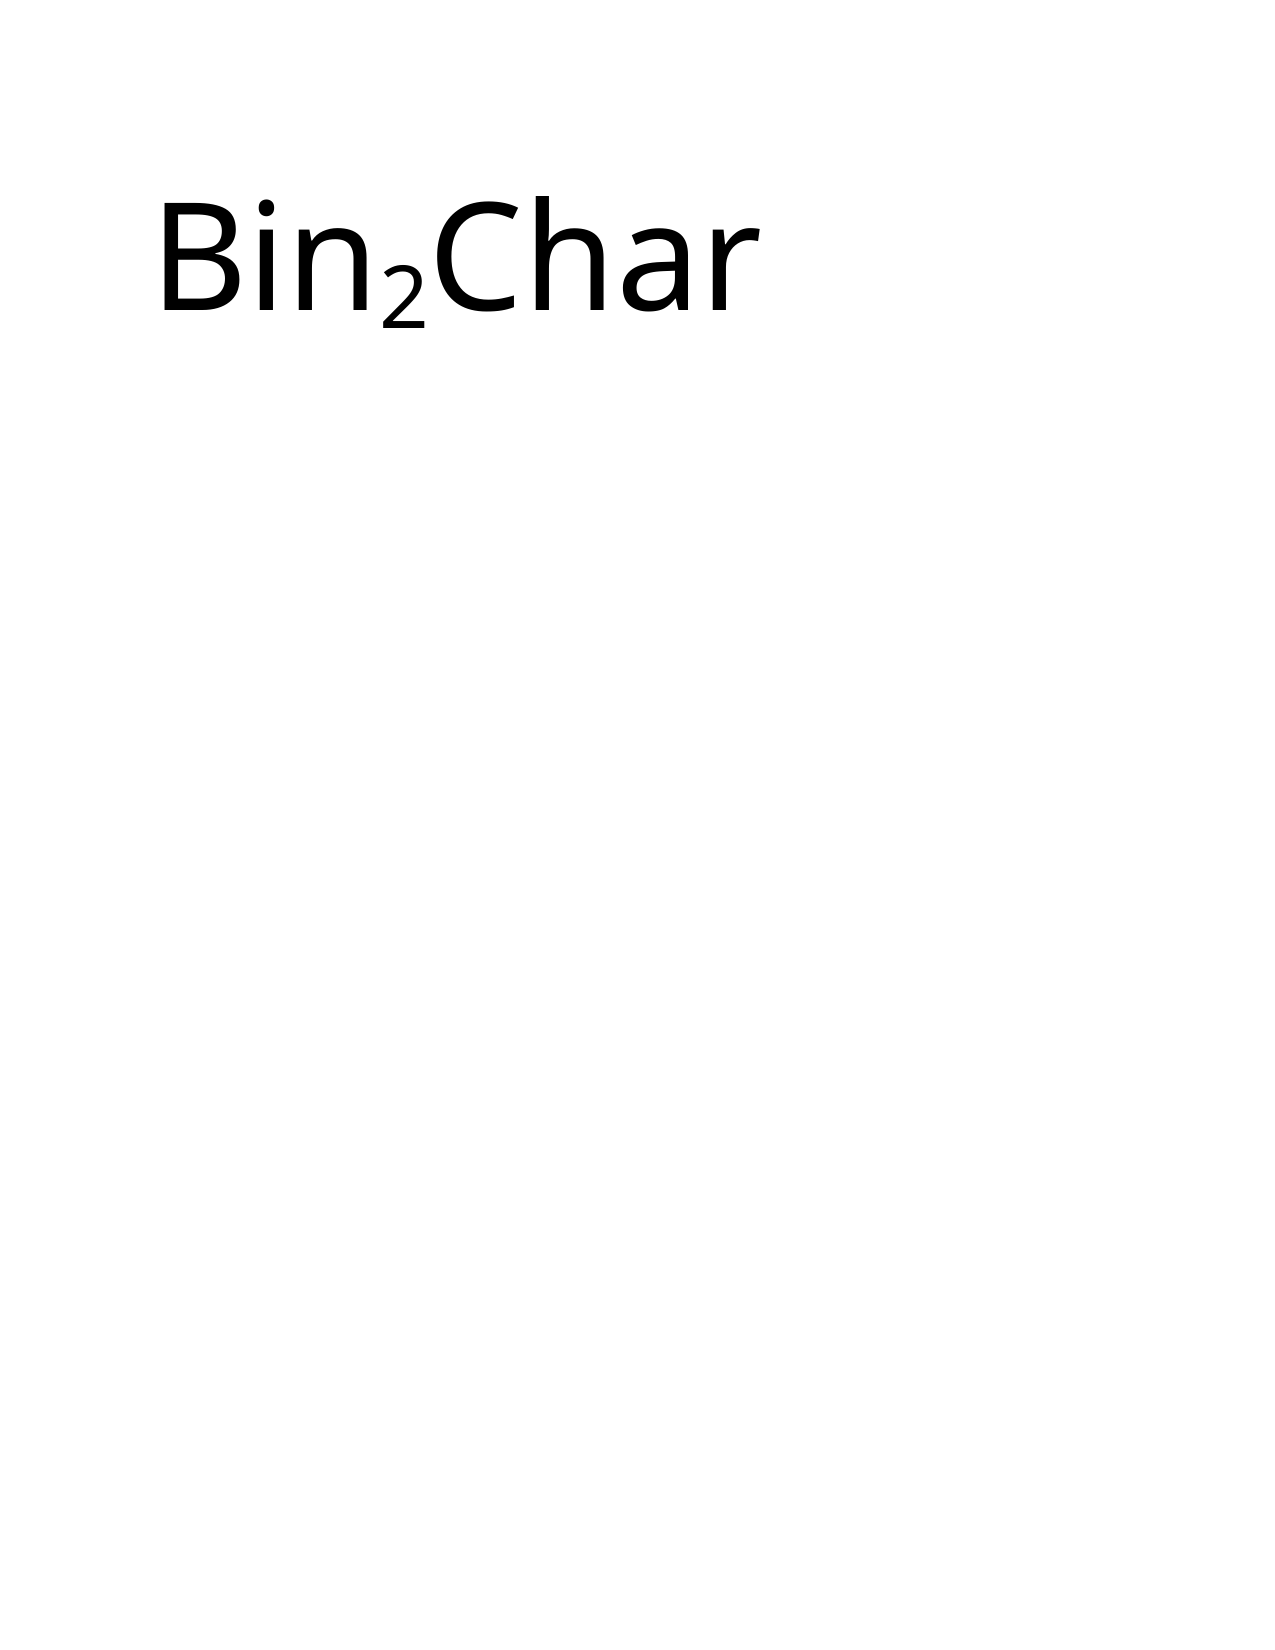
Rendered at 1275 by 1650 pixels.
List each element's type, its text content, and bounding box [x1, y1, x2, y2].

text Bin2Char [150, 150, 1125, 354]
